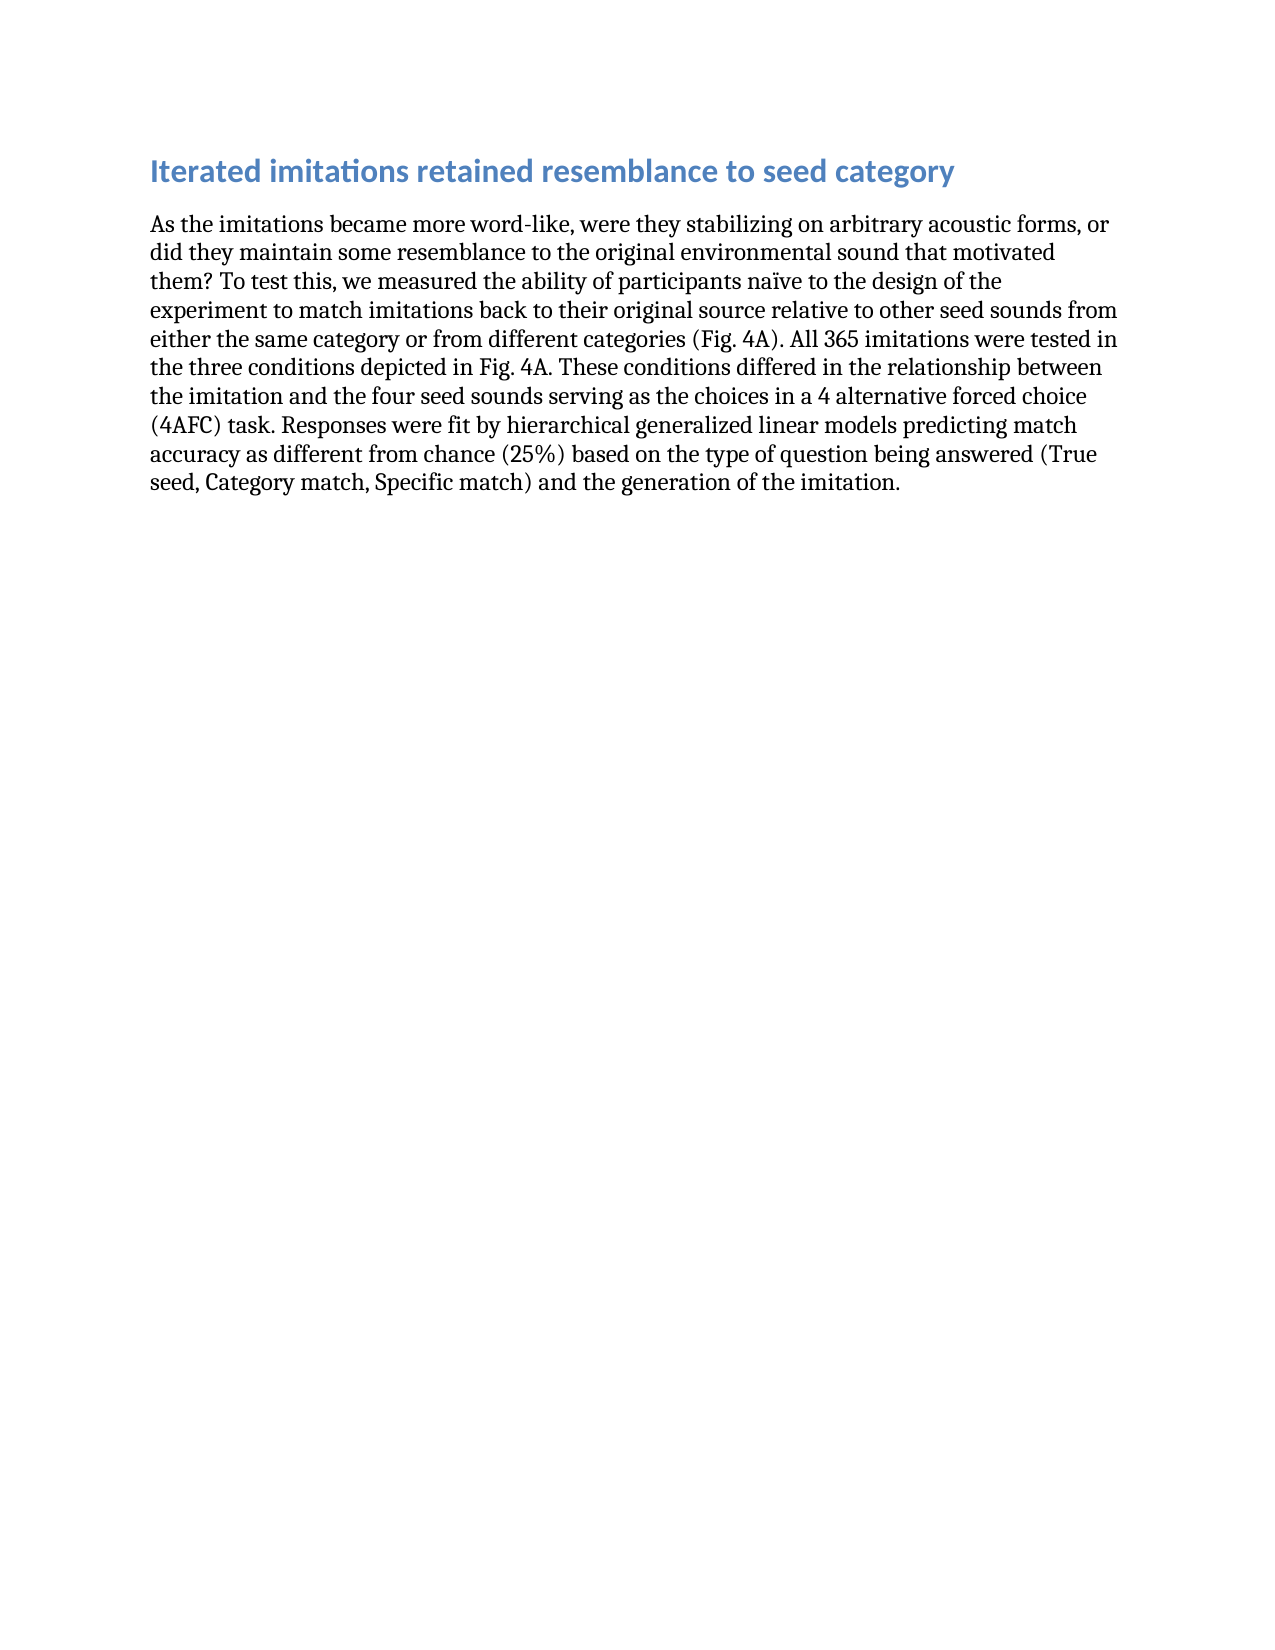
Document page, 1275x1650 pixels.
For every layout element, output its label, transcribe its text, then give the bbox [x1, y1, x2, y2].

subtitle Iterated imitations retained resemblance to seed category [150, 150, 1125, 191]
text As the imitations became more word-like, were they stabilizing on arbitrary acoustic forms, or did they maintain some resemblance to the original environmental sound that motivated them? To test this, we measured the ability of participants naïve to the design of the experiment to match imitations back to their original source relative to other seed sounds from either the same category or from different categories (Fig. 4A). All 365 imitations were tested in the three conditions depicted in Fig. 4A. These conditions differed in the relationship between the imitation and the four seed sounds serving as the choices in a 4 alternative forced choice (4AFC) task. Responses were fit by hierarchical generalized linear models predicting match accuracy as different from chance (25%) based on the type of question being answered (True seed, Category match, Specific match) and the generation of the imitation. [150, 209, 1125, 497]
